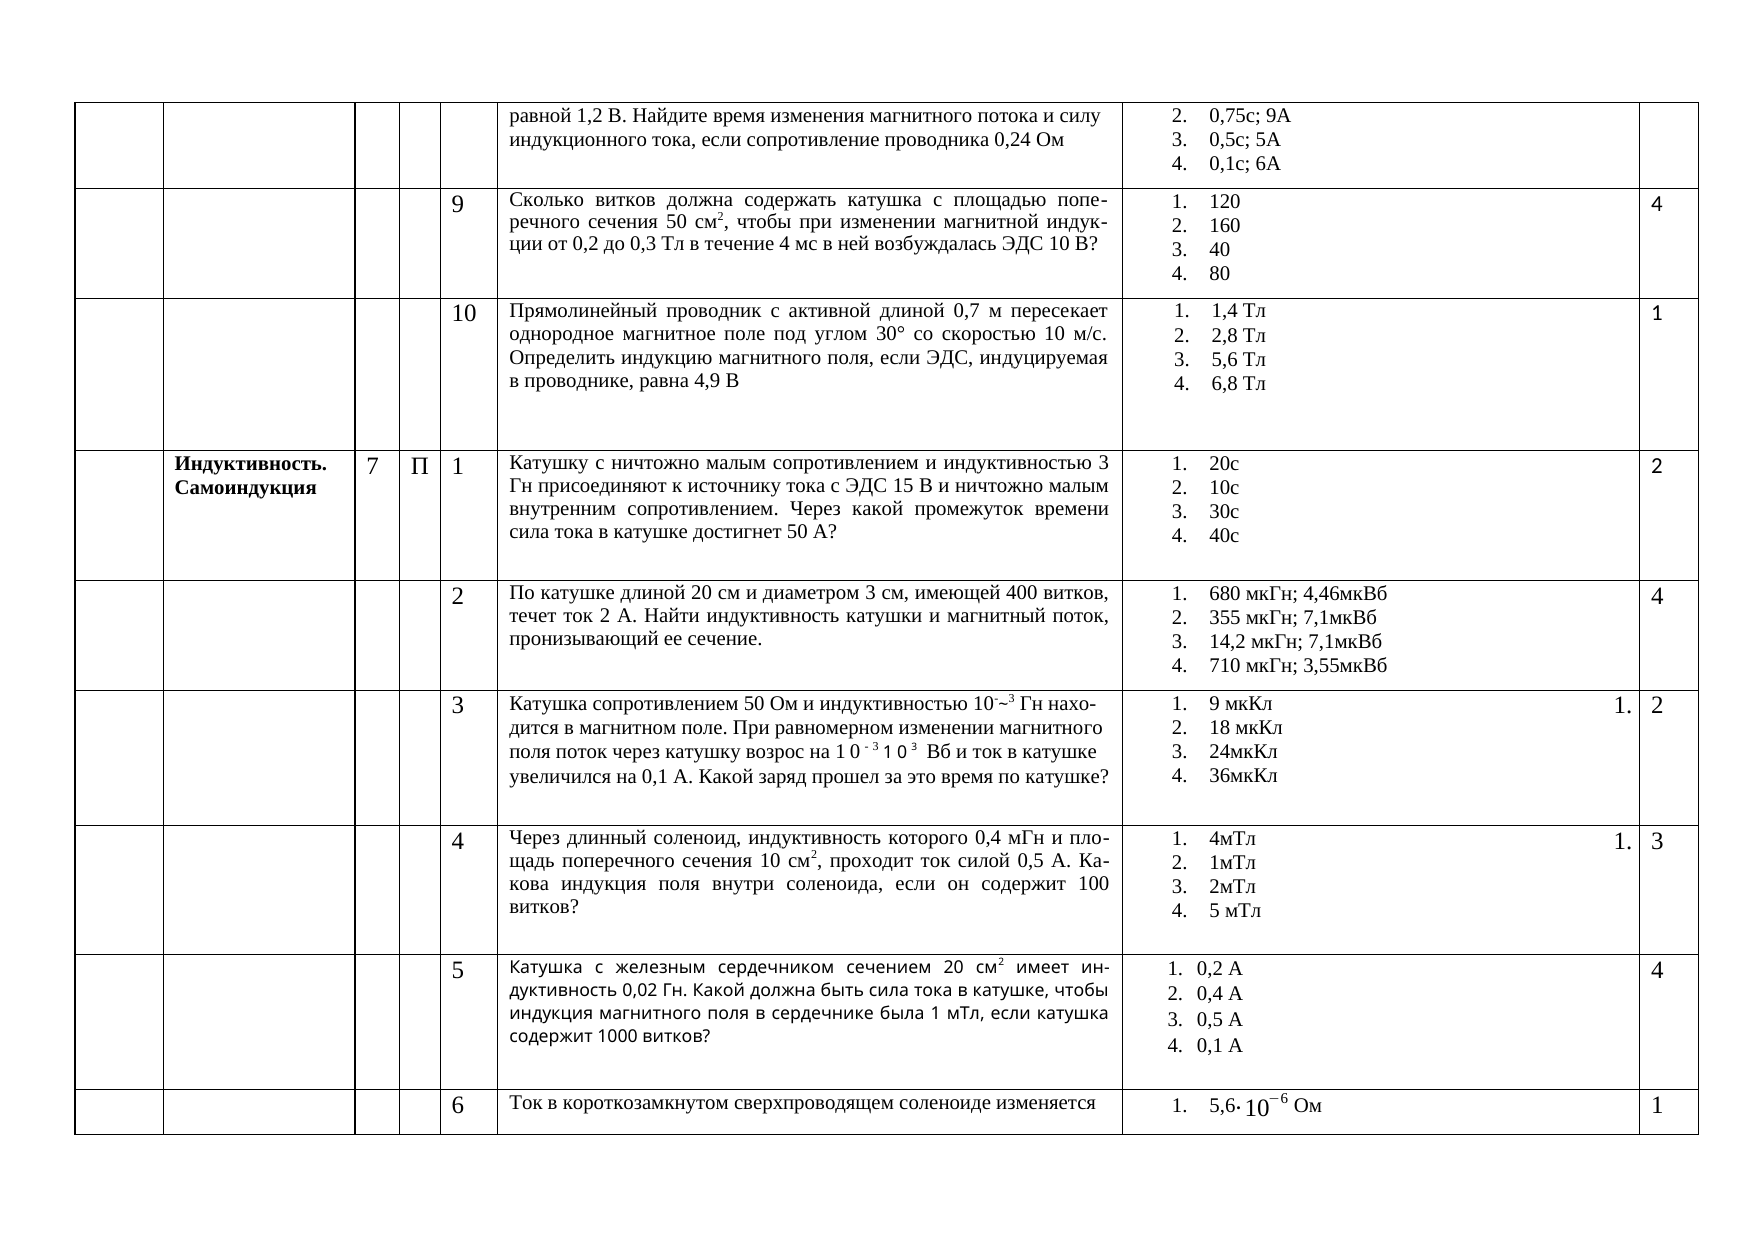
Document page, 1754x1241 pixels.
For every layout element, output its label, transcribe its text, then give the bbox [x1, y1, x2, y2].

table_cell [1640, 189, 1698, 297]
table_cell [164, 826, 354, 954]
table_cell [1640, 1090, 1698, 1133]
table_cell 2 [441, 581, 497, 689]
table_cell [1123, 103, 1639, 188]
table_cell [1123, 451, 1639, 580]
table_cell Прямолинейный проводник с активной длиной 0,7 м пересекает однородное магнитное поле под углом 30° со скоростью 10 м/с. Определить индукцию магнитного поля, если ЭДС, индуцируемая в проводнике, равна 4,9 В [498, 299, 1122, 450]
table_cell По катушке длиной 20 см и диаметром 3 см, имеющей 400 витков, течет ток 2 А. Найти индуктивность катушки и магнитный поток, пронизывающий ее сечение. [498, 581, 1122, 689]
table_cell [1123, 299, 1639, 450]
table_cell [498, 1090, 1122, 1133]
table_cell [76, 826, 163, 954]
table_cell Через длинный соленоид, индуктивность которого 0,4 мГн и площадь поперечного сечения 10 см2, проходит ток силой 0,5 А. Какова индукция поля внутри соленоида, если он содержит 100 витков? [498, 826, 1122, 954]
table_cell Катушка с железным сердечником сечением 20 см2 имеет индуктивность 0,02 Гн. Какой должна быть сила тока в катушке, чтобы индукция магнитного поля в сердечнике была 1 мТл, если катушка содержит 1000 витков? [498, 955, 1122, 1089]
table_cell [164, 189, 354, 297]
table_cell [356, 826, 399, 954]
table_cell [164, 1090, 354, 1133]
table_cell 3 [441, 691, 497, 825]
table_cell [356, 189, 399, 297]
table_cell [1123, 955, 1639, 1089]
table_cell [1123, 691, 1639, 825]
table_cell П [400, 451, 440, 580]
table_cell [400, 1090, 440, 1133]
table_cell [400, 581, 440, 689]
table_cell 10 [441, 299, 497, 450]
table_cell Катушка сопротивлением 50 Ом и индуктивностью 103 Гн находится в магнитном поле. При равномерном изменении магнитного поля поток через катушку возрос на Вб и ток в катушке увеличился на 0,1 А. Какой заряд прошел за это время по катушке? [498, 691, 1122, 825]
table_cell [76, 189, 163, 297]
table_cell Сколько витков должна содержать катушка с площадью поперечного сечения 50 см2, чтобы при изменении магнитной индукции от 0,2 до 0,3 Тл в течение 4 мс в ней возбуждалась ЭДС 10 В? [498, 189, 1122, 297]
table_cell [1640, 451, 1698, 580]
table_cell [76, 1090, 163, 1133]
table_cell [1640, 826, 1698, 954]
table_cell [1123, 189, 1639, 297]
table_cell [164, 103, 354, 188]
table_cell [400, 189, 440, 297]
table_cell [356, 103, 399, 188]
table_cell [164, 691, 354, 825]
table_cell [1123, 826, 1639, 954]
table_cell [356, 955, 399, 1089]
table_cell [400, 691, 440, 825]
table_cell [356, 299, 399, 450]
table_cell [1640, 955, 1698, 1089]
table_cell [76, 955, 163, 1089]
table_cell 4 [441, 826, 497, 954]
table_cell Катушку с ничтожно малым сопротивлением и индуктивностью 3 Гн присоединяют к источнику тока с ЭДС 15 В и ничтожно малым внутренним сопротивлением. Через какой промежуток времени сила тока в катушке достигнет 50 А? [498, 451, 1122, 580]
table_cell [498, 103, 1122, 188]
table_cell [1640, 299, 1698, 450]
table_cell 8 [441, 103, 497, 188]
table_cell 9 [441, 189, 497, 297]
table_cell [1640, 581, 1698, 689]
table_cell [76, 581, 163, 689]
table_cell [400, 103, 440, 188]
table_cell [76, 299, 163, 450]
table_cell [164, 299, 354, 450]
table_cell Индуктивность. Самоиндукция [164, 451, 354, 580]
table_cell [356, 581, 399, 689]
table_cell [356, 691, 399, 825]
table_cell [1640, 691, 1698, 825]
table_cell [1640, 103, 1698, 188]
table_cell [356, 1090, 399, 1133]
table_cell 6 [441, 1090, 497, 1133]
table_cell [1123, 581, 1639, 689]
table_cell [1123, 1090, 1639, 1133]
table_cell 1 [441, 451, 497, 580]
table_cell [76, 691, 163, 825]
table_cell [76, 103, 163, 188]
table_cell [400, 955, 440, 1089]
table_cell [164, 955, 354, 1089]
table_cell 5 [441, 955, 497, 1089]
table_cell [76, 451, 163, 580]
table_cell 7 [356, 451, 399, 580]
table_cell [400, 826, 440, 954]
table_cell [164, 581, 354, 689]
table_cell [400, 299, 440, 450]
